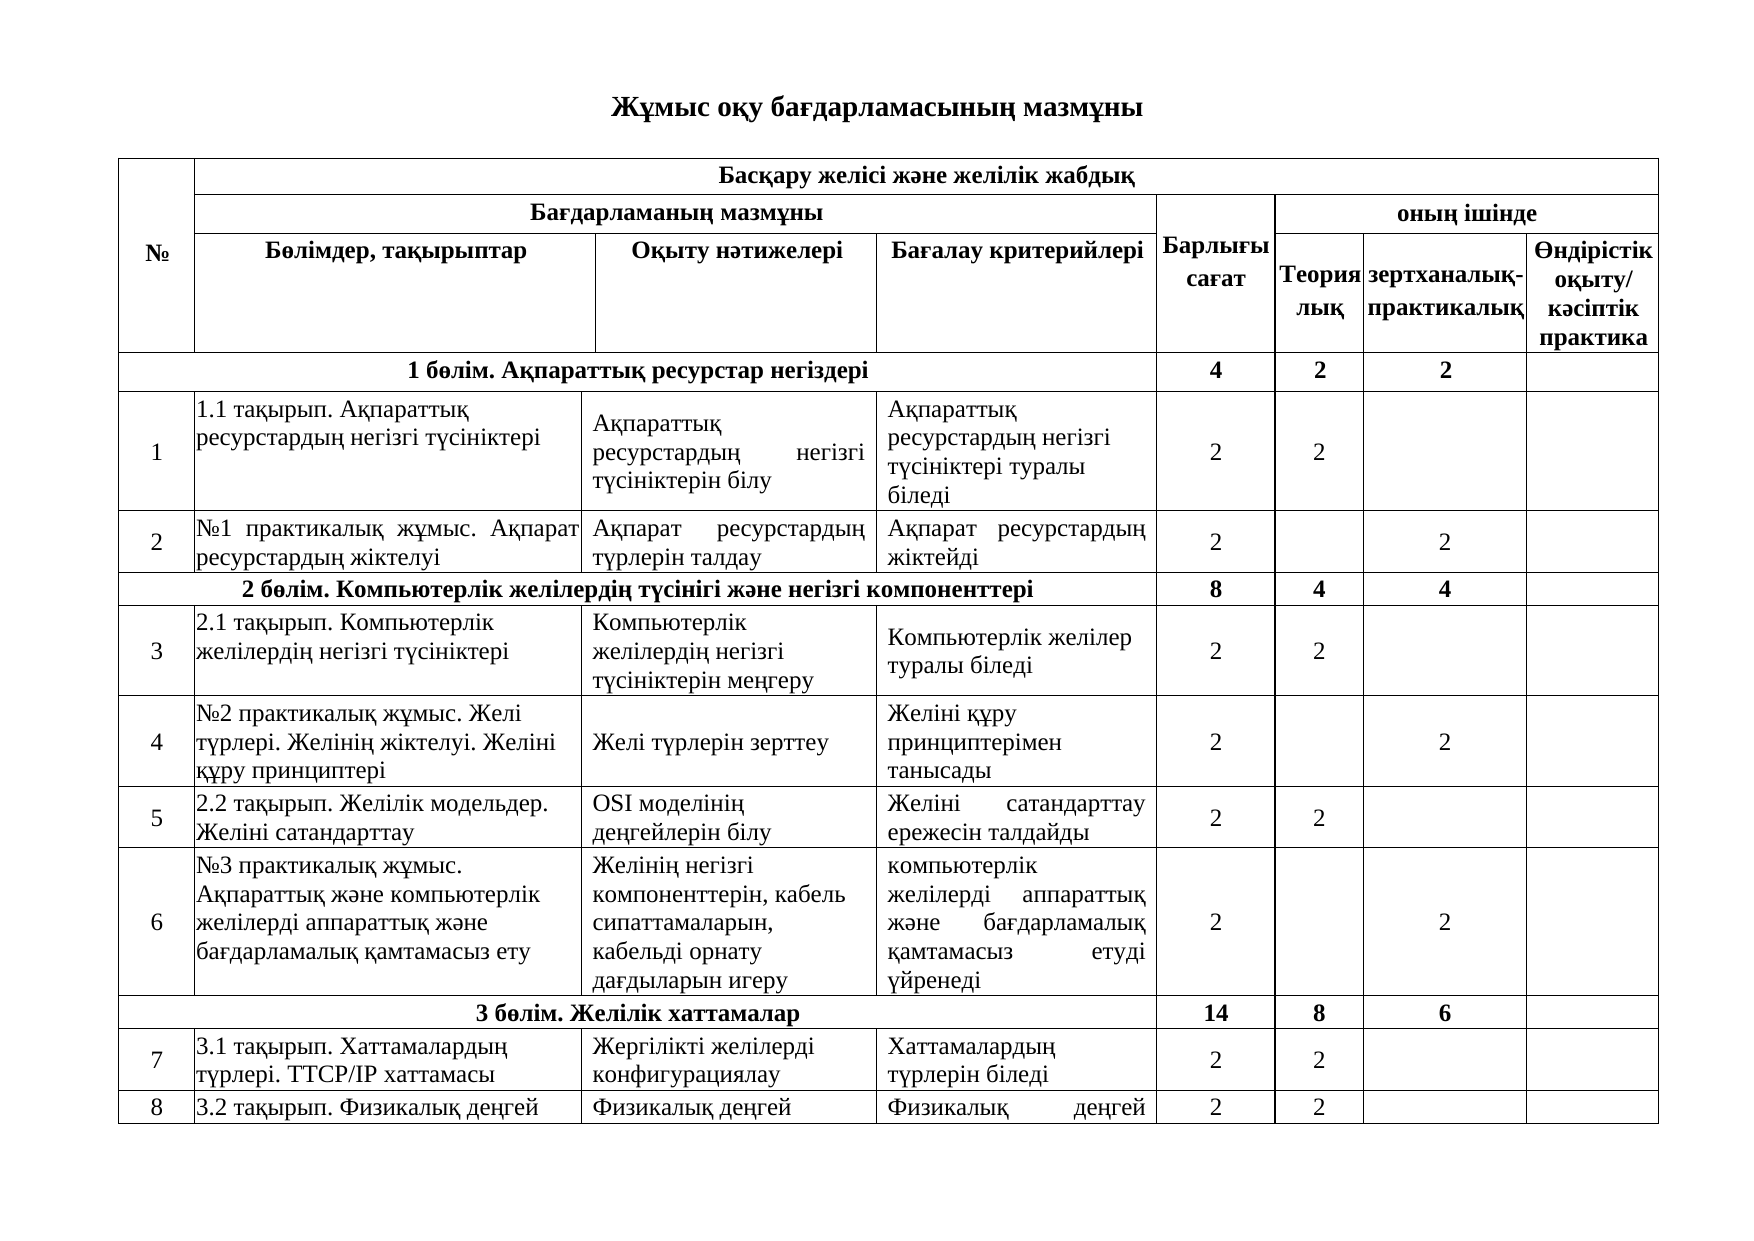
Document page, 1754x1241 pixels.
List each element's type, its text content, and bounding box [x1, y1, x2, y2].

table_cell Бағалау критерийлері [877, 234, 1156, 352]
table_cell Желіні құру принциптерімен танысады [877, 696, 1156, 786]
table_cell 2.1 тақырып. Компьютерлік желілердің негізгі түсініктері [195, 606, 581, 695]
table_cell 2 [1364, 511, 1526, 572]
table_cell 1 бөлім. Ақпараттық ресурстар негіздері [119, 353, 1156, 391]
table_cell 2 [1276, 1029, 1363, 1090]
table_cell Бөлімдер, тақырыптар [195, 234, 595, 352]
table_cell [1364, 1091, 1526, 1123]
table_cell [1527, 787, 1658, 847]
table_cell Компьютерлік желілердің негізгі түсініктерін меңгеру [582, 606, 876, 695]
table_cell Хаттамалардың түрлерін біледі [877, 1029, 1156, 1090]
table_cell [1527, 573, 1658, 605]
table_cell Компьютерлік желілер туралы біледі [877, 606, 1156, 695]
table_cell 2 [1364, 353, 1526, 391]
table_cell 4 [1276, 573, 1363, 605]
table_cell [1527, 606, 1658, 695]
table_cell 2 бөлім. Компьютерлік желілердің түсінігі және негізгі компоненттері [119, 573, 1156, 605]
table_cell 2 [1157, 606, 1274, 695]
table_cell Бағдарламаның мазмұны [195, 195, 1156, 233]
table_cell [877, 1091, 1156, 1123]
table_cell Барлығы сағат [1157, 195, 1274, 352]
table_cell 8 [1276, 996, 1363, 1028]
table_cell 4 [1364, 573, 1526, 605]
table_cell 2 [1276, 787, 1363, 847]
table_cell [1527, 511, 1658, 572]
table_cell 2 [1157, 848, 1274, 995]
table_cell 1 [119, 392, 194, 510]
table_cell [1527, 1029, 1658, 1090]
table_cell Ақпарат ресурстардың түрлерін талдау [582, 511, 876, 572]
table_cell [1276, 511, 1363, 572]
table_cell 7 [119, 1029, 194, 1090]
table_cell [1527, 353, 1658, 391]
table_cell Ақпарат ресурстардың жіктейді [877, 511, 1156, 572]
table_cell 2 [1276, 392, 1363, 510]
table_cell [1527, 392, 1658, 510]
table_cell 8 [119, 1091, 194, 1123]
table_cell [1364, 606, 1526, 695]
table_cell №2 практикалық жұмыс. Желі түрлері. Желінің жіктелуі. Желіні құру принциптері [195, 696, 581, 786]
table_cell 4 [1157, 353, 1274, 391]
table_cell 4 [119, 696, 194, 786]
table_cell [1364, 787, 1526, 847]
table_cell 2.2 тақырып. Желілік модельдер. Желіні сатандарттау [195, 787, 581, 847]
table_cell [1364, 1029, 1526, 1090]
table_cell №1 практикалық жұмыс. Ақпарат ресурстардың жіктелуі [195, 511, 581, 572]
table_cell 2 [1364, 696, 1526, 786]
table_cell 2 [1276, 1091, 1363, 1123]
table_cell Желі түрлерін зерттеу [582, 696, 876, 786]
table_cell 2 [1157, 787, 1274, 847]
table_cell Оқыту нәтижелері [596, 234, 876, 352]
table_cell 1.1 тақырып. Ақпараттық ресурстардың негізгі түсініктері [195, 392, 581, 510]
table_cell [1364, 392, 1526, 510]
table_cell Ақпараттық ресурстардың негізгі түсініктері туралы біледі [877, 392, 1156, 510]
table_cell [1276, 696, 1363, 786]
table_header Басқару желісі және желілік жабдық [195, 159, 1658, 194]
table_cell Теориялық [1276, 234, 1363, 352]
table_cell 2 [1157, 1091, 1274, 1123]
table_cell [1527, 848, 1658, 995]
text Жұмыс оқу бағдарламасының мазмұны [118, 89, 1636, 122]
table_cell 2 [1157, 1029, 1274, 1090]
table_cell OSI моделінің деңгейлерін білу [582, 787, 876, 847]
table_cell 8 [1157, 573, 1274, 605]
table_cell Жергілікті желілерді конфигурациялау [582, 1029, 876, 1090]
table_cell 2 [1276, 606, 1363, 695]
table_cell [1527, 696, 1658, 786]
table_cell Желіні сатандарттау ережесін талдайды [877, 787, 1156, 847]
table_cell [195, 1091, 581, 1123]
table_cell 2 [1157, 696, 1274, 786]
table_cell 2 [1364, 848, 1526, 995]
table_cell 2 [1276, 353, 1363, 391]
table_cell [1276, 848, 1363, 995]
table_cell 6 [119, 848, 194, 995]
table_cell Ақпараттық ресурстардың негізгі түсініктерін білу [582, 392, 876, 510]
table_cell 2 [1157, 392, 1274, 510]
table_cell 3 [119, 606, 194, 695]
table_cell 3.1 тақырып. Хаттамалардың түрлері. TTCP/IP хаттамасы [195, 1029, 581, 1090]
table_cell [582, 1091, 876, 1123]
table_cell 2 [1157, 511, 1274, 572]
table_cell Өндірістік оқыту/ кәсіптік практика [1527, 234, 1658, 352]
table_cell [1527, 996, 1658, 1028]
table_cell зертханалық-практикалық [1364, 234, 1526, 352]
table_cell 5 [119, 787, 194, 847]
table_header № [119, 159, 194, 352]
table_cell оның ішінде [1276, 195, 1658, 233]
table_cell №3 практикалық жұмыс. Ақпараттық және компьютерлік желілерді аппараттық және бағдарламалық қамтамасыз ету [195, 848, 581, 995]
table_cell 2 [119, 511, 194, 572]
table_cell 6 [1364, 996, 1526, 1028]
table_cell [1527, 1091, 1658, 1123]
table_cell компьютерлік желілерді аппараттық және бағдарламалық қамтамасыз етуді үйренеді [877, 848, 1156, 995]
table_cell Желінің негізгі компоненттерін, кабель сипаттамаларын, кабельді орнату дағдыларын игеру [582, 848, 876, 995]
table_cell 3 бөлім. Желілік хаттамалар [119, 996, 1156, 1028]
table_cell 14 [1157, 996, 1274, 1028]
